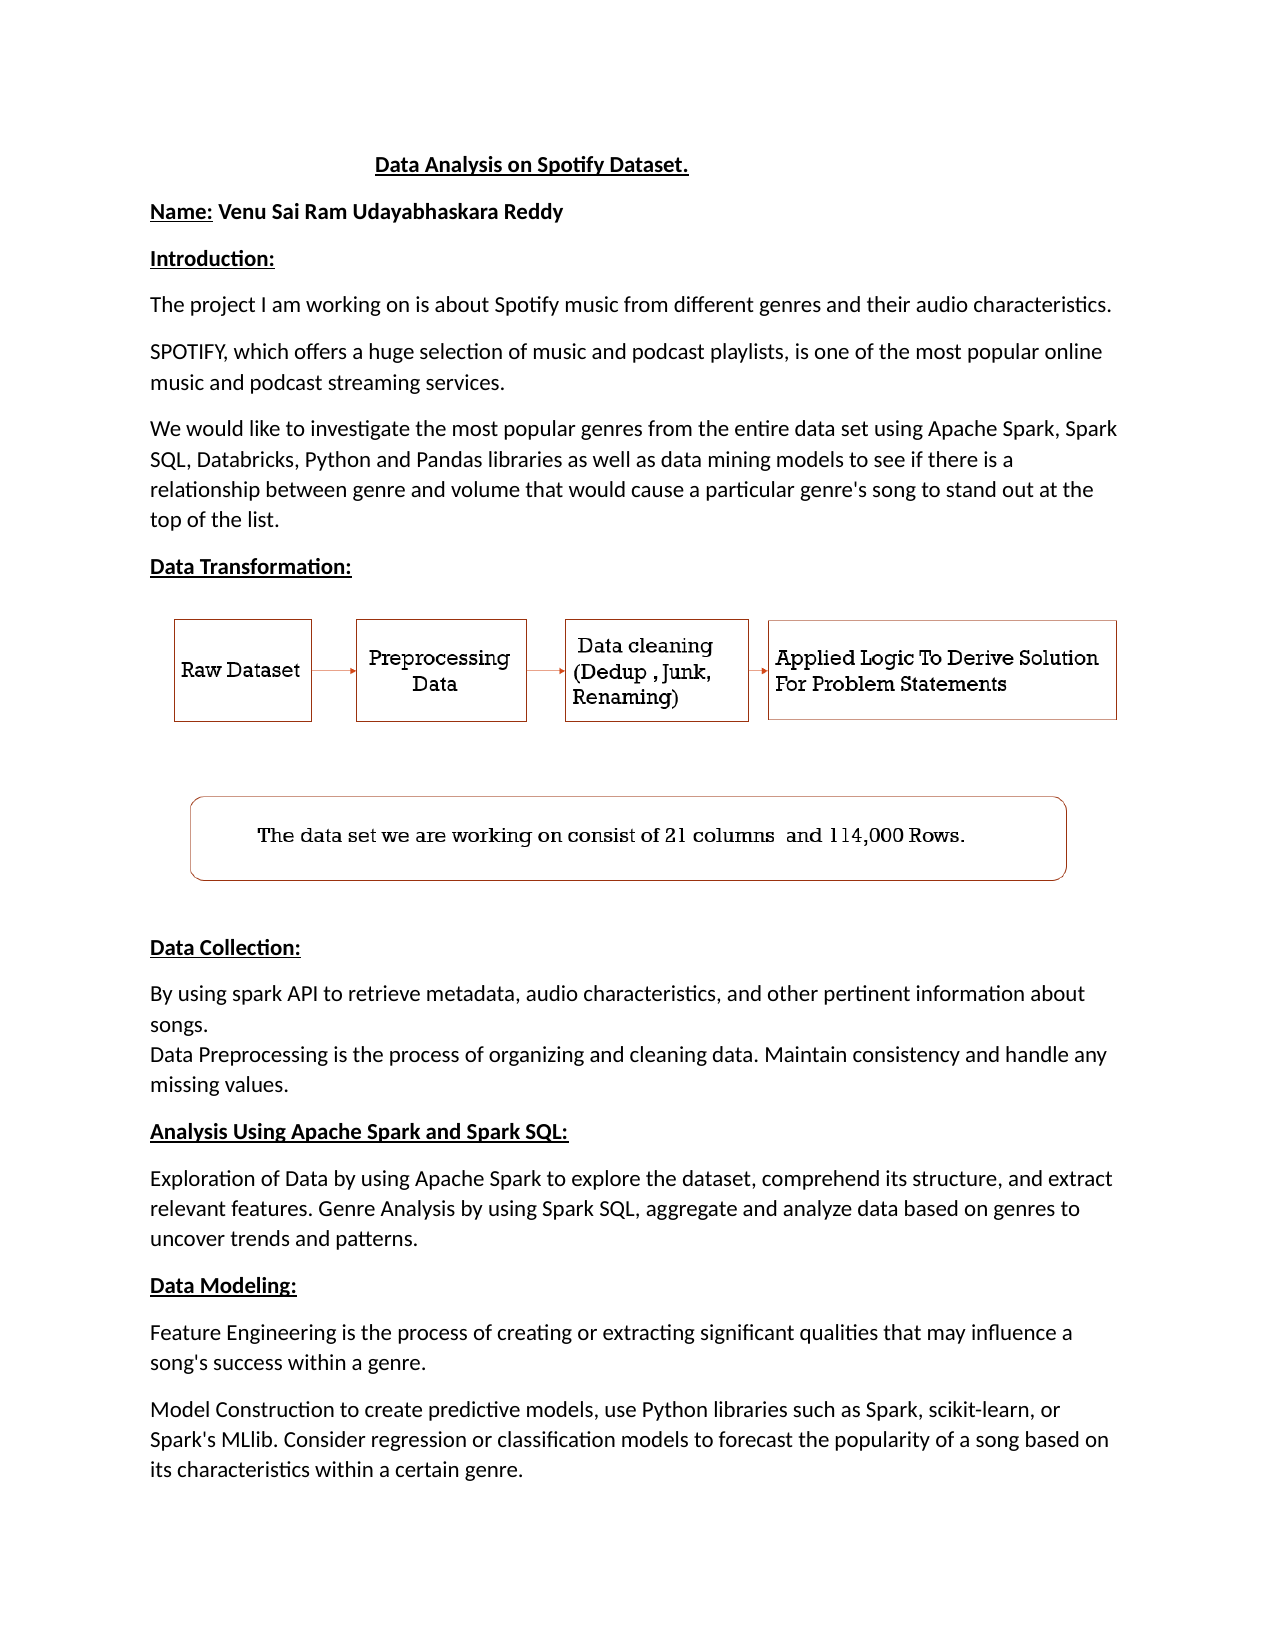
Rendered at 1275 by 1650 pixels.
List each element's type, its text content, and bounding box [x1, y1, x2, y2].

picture [150, 598, 1125, 914]
text Feature Engineering is the process of creating or extracting significant qualities that may influence a song's success within a genre. [150, 1318, 1125, 1376]
text We would like to investigate the most popular genres from the entire data set using Apache Spark, Spark SQL, Databricks, Python and Pandas libraries as well as data mining models to see if there is a relationship between genre and volume that would cause a particular genre's song to stand out at the top of the list. [150, 414, 1125, 533]
text Exploration of Data by using Apache Spark to explore the dataset, comprehend its structure, and extract relevant features. Genre Analysis by using Spark SQL, aggregate and analyze data based on genres to uncover trends and patterns. [150, 1164, 1125, 1252]
text Model Construction to create predictive models, use Python libraries such as Spark, scikit-learn, or Spark's MLlib. Consider regression or classification models to forecast the popularity of a song based on its characteristics within a certain genre. [150, 1395, 1125, 1484]
text Data Collection: [150, 933, 1125, 961]
text Name: Venu Sai Ram Udayabhaskara Reddy [150, 197, 1125, 225]
text By using spark API to retrieve metadata, audio characteristics, and other pertinent information about songs. Data Preprocessing is the process of organizing and cleaning data. Maintain consistency and handle any missing values. [150, 979, 1125, 1098]
text Data Modeling: [150, 1271, 1125, 1299]
text Data Transformation: [150, 552, 1125, 580]
text SPOTIFY, which offers a huge selection of music and podcast playlists, is one of the most popular online music and podcast streaming services. [150, 337, 1125, 396]
text Data Analysis on Spotify Dataset. [375, 150, 1125, 178]
text Analysis Using Apache Spark and Spark SQL: [150, 1117, 1125, 1145]
text The project I am working on is about Spotify music from different genres and their audio characteristics. [150, 291, 1125, 319]
text Introduction: [150, 244, 1125, 272]
